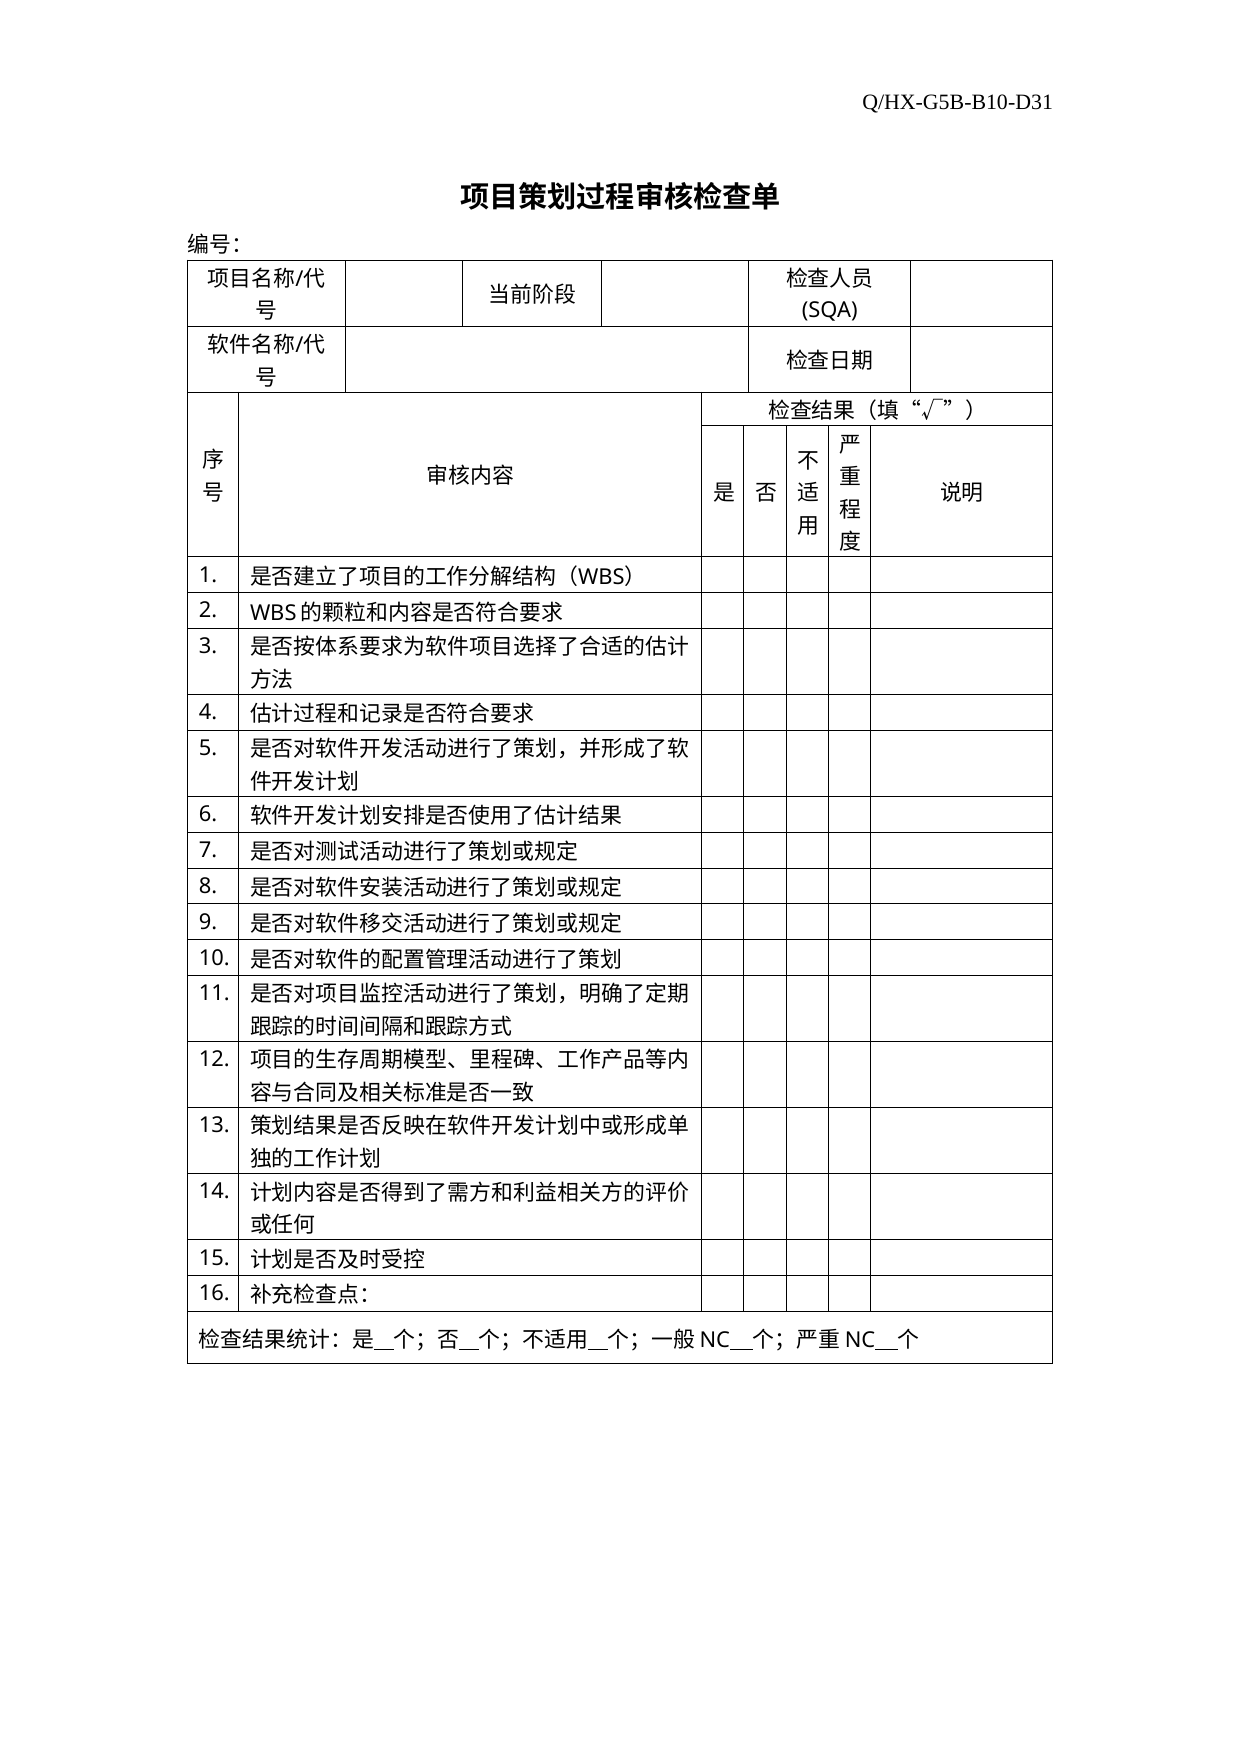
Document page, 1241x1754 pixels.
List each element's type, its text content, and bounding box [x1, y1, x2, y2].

table_cell [744, 940, 786, 975]
table_cell 是否对软件开发活动进行了策划，并形成了软件开发计划 [239, 731, 701, 796]
table_cell [787, 1042, 828, 1107]
table_cell [787, 557, 828, 592]
table_cell [188, 976, 238, 1041]
table_cell 是否对软件安装活动进行了策划或规定 [239, 869, 701, 903]
table_cell [787, 695, 828, 730]
table_cell [346, 327, 748, 392]
table_cell [787, 976, 828, 1041]
table_cell [829, 731, 870, 796]
table_cell [188, 940, 238, 975]
table_cell [829, 940, 870, 975]
table_cell [744, 1042, 786, 1107]
table_cell [829, 1240, 870, 1275]
table_cell [787, 629, 828, 694]
table_cell [829, 869, 870, 903]
table_cell 是否建立了项目的工作分解结构（WBS） [239, 557, 701, 592]
text 项目策划过程审核检查单 [187, 162, 1053, 227]
table_cell 严重程度 [829, 426, 870, 556]
table_cell [911, 327, 1052, 392]
table_cell [744, 629, 786, 694]
table_cell [702, 1276, 743, 1311]
table_cell [702, 1240, 743, 1275]
table_cell [871, 695, 1052, 730]
table_cell 说明 [871, 426, 1052, 556]
table_cell [829, 797, 870, 832]
table_cell [744, 593, 786, 628]
table_header [346, 261, 462, 326]
table_cell [188, 1240, 238, 1275]
table_cell [188, 1174, 238, 1239]
table_cell [702, 797, 743, 832]
table_cell 检查结果统计：是 个；否 个；不适用 个；一般NC 个；严重NC 个 [188, 1312, 1052, 1363]
table_cell [787, 797, 828, 832]
table_cell [871, 869, 1052, 903]
table_cell [702, 1042, 743, 1107]
table_cell [702, 869, 743, 903]
table_cell [188, 904, 238, 939]
table_cell [871, 976, 1052, 1041]
table_cell [188, 593, 238, 628]
table_cell [744, 695, 786, 730]
table_cell [871, 629, 1052, 694]
table_cell [787, 593, 828, 628]
table_cell [829, 593, 870, 628]
table_cell [829, 976, 870, 1041]
table_cell [702, 629, 743, 694]
table_cell 检查结果（填“√”） [702, 393, 1052, 425]
table_header 项目名称/代号 [188, 261, 345, 326]
table_cell [744, 557, 786, 592]
table_cell [787, 731, 828, 796]
table_cell [829, 833, 870, 867]
table_cell [829, 695, 870, 730]
table_cell 是否按体系要求为软件项目选择了合适的估计方法 [239, 629, 701, 694]
table_cell [787, 833, 828, 867]
table_cell [744, 1108, 786, 1173]
table_cell [829, 1108, 870, 1173]
table_cell [787, 940, 828, 975]
table_cell [702, 833, 743, 867]
table_cell [787, 1276, 828, 1311]
table_cell [787, 1174, 828, 1239]
table_cell [829, 629, 870, 694]
text 编号： [187, 227, 1053, 259]
table_cell [829, 1042, 870, 1107]
table_cell [871, 557, 1052, 592]
table_cell [702, 976, 743, 1041]
table_cell [829, 557, 870, 592]
table_cell 计划内容是否得到了需方和利益相关方的评价或任何 [239, 1174, 701, 1239]
table_cell [871, 940, 1052, 975]
table_cell [188, 695, 238, 730]
table_cell [744, 976, 786, 1041]
table_cell 项目的生存周期模型、里程碑、工作产品等内容与合同及相关标准是否一致 [239, 1042, 701, 1107]
table_cell [702, 593, 743, 628]
table_cell [702, 904, 743, 939]
table_cell [871, 797, 1052, 832]
table_cell [871, 593, 1052, 628]
table_cell [744, 1240, 786, 1275]
table_cell [188, 1042, 238, 1107]
table_cell [702, 1174, 743, 1239]
table_cell [702, 1108, 743, 1173]
table_cell [702, 940, 743, 975]
table_cell [871, 731, 1052, 796]
table_cell [188, 797, 238, 832]
table_cell 估计过程和记录是否符合要求 [239, 695, 701, 730]
table_cell [188, 1108, 238, 1173]
table_cell [702, 695, 743, 730]
table_cell [829, 904, 870, 939]
table_cell [871, 1042, 1052, 1107]
table_cell 是否对软件的配置管理活动进行了策划 [239, 940, 701, 975]
table_cell 检查日期 [749, 327, 910, 392]
table_cell 软件开发计划安排是否使用了估计结果 [239, 797, 701, 832]
table_cell [871, 1174, 1052, 1239]
table_cell [787, 869, 828, 903]
table_cell [188, 1276, 238, 1311]
table_cell [744, 1174, 786, 1239]
table_cell 是否对软件移交活动进行了策划或规定 [239, 904, 701, 939]
table_cell [871, 1240, 1052, 1275]
table_cell [188, 869, 238, 903]
table_cell [188, 557, 238, 592]
table_cell [829, 1276, 870, 1311]
table_cell 不适用 [787, 426, 828, 556]
table_cell [744, 833, 786, 867]
table_cell [744, 869, 786, 903]
table_cell [871, 1108, 1052, 1173]
table_cell [871, 904, 1052, 939]
table_cell [744, 797, 786, 832]
table_cell WBS的颗粒和内容是否符合要求 [239, 593, 701, 628]
table_cell [871, 833, 1052, 867]
table_cell 否 [744, 426, 786, 556]
table_cell [787, 904, 828, 939]
table_cell [744, 1276, 786, 1311]
table_header [911, 261, 1052, 326]
table_cell 补充检查点： [239, 1276, 701, 1311]
table_cell 计划是否及时受控 [239, 1240, 701, 1275]
table_cell 是否对测试活动进行了策划或规定 [239, 833, 701, 867]
table_cell [871, 1276, 1052, 1311]
table_cell 软件名称/代号 [188, 327, 345, 392]
table_cell [702, 557, 743, 592]
table_cell [188, 629, 238, 694]
table_header 检查人员(SQA) [749, 261, 910, 326]
table_cell [787, 1240, 828, 1275]
table_cell [829, 1174, 870, 1239]
table_cell 审核内容 [239, 393, 701, 556]
table_cell [188, 731, 238, 796]
table_cell [787, 1108, 828, 1173]
table_cell 序号 [188, 393, 238, 556]
table_cell [744, 731, 786, 796]
table_cell [744, 904, 786, 939]
table_cell [188, 833, 238, 867]
table_cell [702, 731, 743, 796]
table_header 当前阶段 [463, 261, 601, 326]
table_header [602, 261, 748, 326]
table_cell 策划结果是否反映在软件开发计划中或形成单独的工作计划 [239, 1108, 701, 1173]
table_cell 是 [702, 426, 743, 556]
table_cell 是否对项目监控活动进行了策划，明确了定期跟踪的时间间隔和跟踪方式 [239, 976, 701, 1041]
